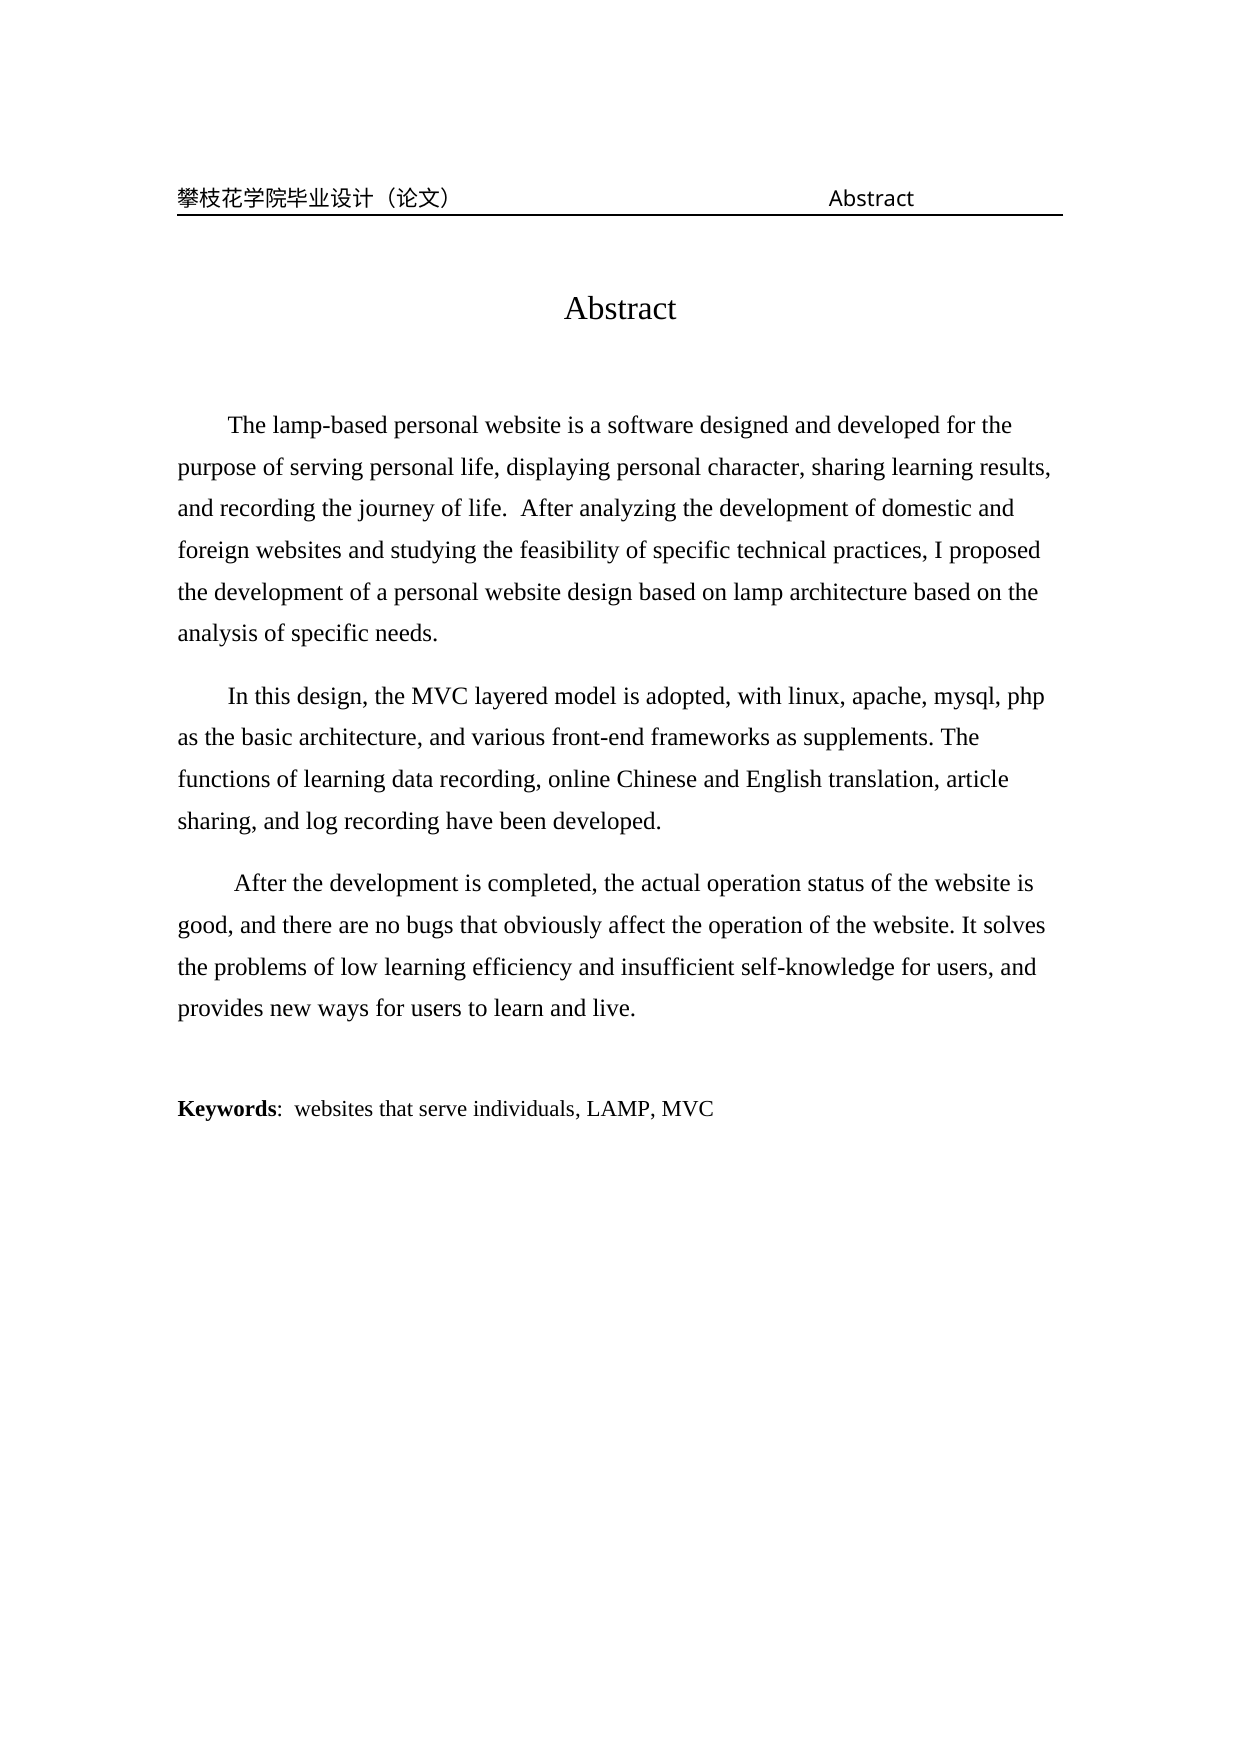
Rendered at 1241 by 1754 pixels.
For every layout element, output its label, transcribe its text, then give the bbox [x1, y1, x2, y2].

text Keywords: websites that serve individuals, LAMP, MVC [177, 1095, 1063, 1153]
text In this design, the MVC layered model is adopted, with linux, apache, mysql, php as the basic architecture, and various front-end frameworks as supplements. The functions of learning data recording, online Chinese and English translation, article sharing, and log recording have been developed. [177, 671, 1063, 837]
subtitle Abstract [177, 274, 1063, 342]
text The lamp-based personal website is a software designed and developed for the purpose of serving personal life, displaying personal character, sharing learning results, and recording the journey of life. After analyzing the development of domestic and foreign websites and studying the feasibility of specific technical practices, I proposed the development of a personal website design based on lamp architecture based on the analysis of specific needs. [177, 400, 1063, 650]
text After the development is completed, the actual operation status of the website is good, and there are no bugs that obviously affect the operation of the website. It solves the problems of low learning efficiency and insufficient self-knowledge for users, and provides new ways for users to learn and live. [177, 858, 1063, 1025]
